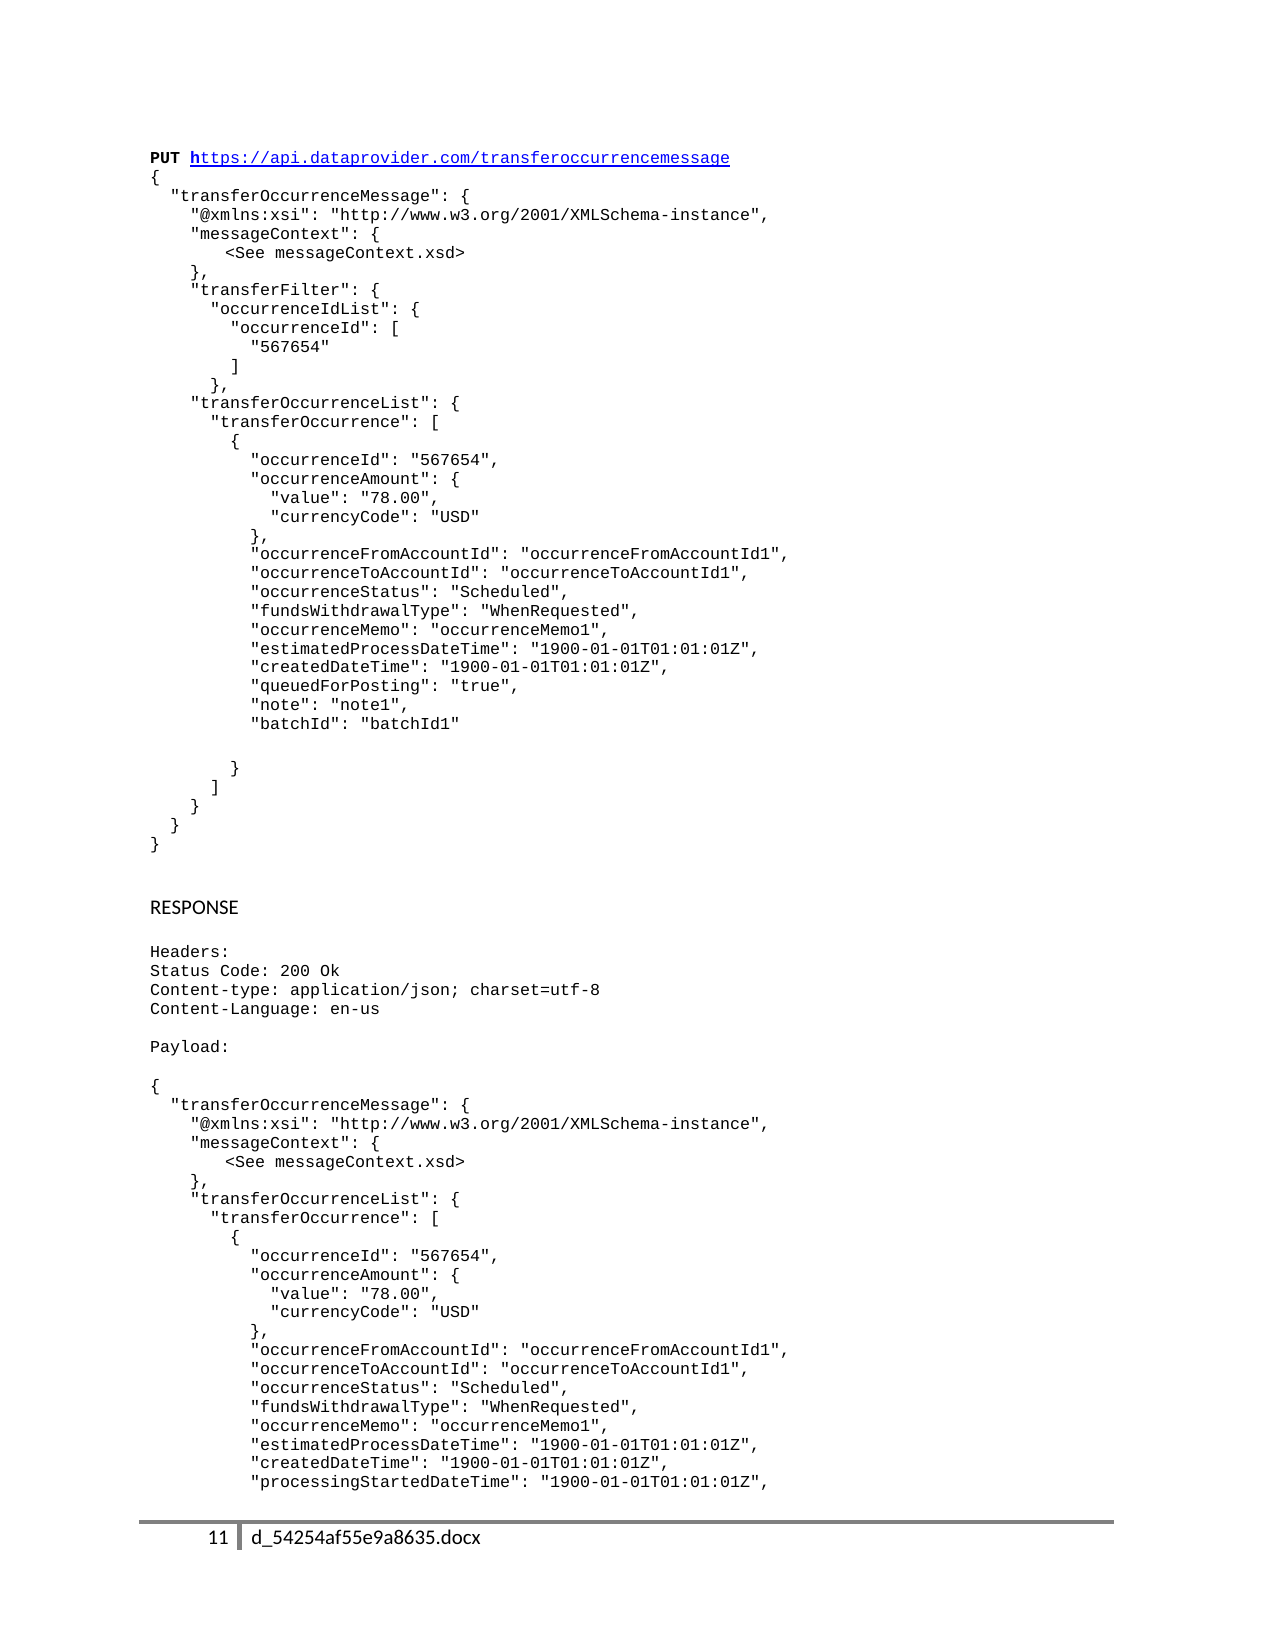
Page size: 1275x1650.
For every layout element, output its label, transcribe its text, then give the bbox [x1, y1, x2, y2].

text "queuedForPosting": "true", [150, 678, 1125, 697]
text "occurrenceIdList": { [150, 301, 1125, 320]
text "occurrenceToAccountId": "occurrenceToAccountId1", [150, 565, 1125, 584]
text <See messageContext.xsd> [150, 1153, 1125, 1172]
text ] [150, 357, 1125, 376]
text "567654" [150, 338, 1125, 357]
text }, [150, 263, 1125, 282]
text "estimatedProcessDateTime": "1900-01-01T01:01:01Z", [150, 640, 1125, 659]
text "transferFilter": { [150, 282, 1125, 301]
text "messageContext": { [150, 1134, 1125, 1153]
text "transferOccurrenceList": { [150, 395, 1125, 414]
text "note": "note1", [150, 697, 1125, 716]
text }, [150, 1172, 1125, 1191]
text ] [150, 779, 1125, 798]
text "batchId": "batchId1" [150, 716, 1125, 734]
text "@xmlns:xsi": "http://www.w3.org/2001/XMLSchema-instance", [150, 207, 1125, 225]
text "transferOccurrence": [ [150, 414, 1125, 433]
text Content-Language: en-us [150, 1000, 1125, 1019]
text <See messageContext.xsd> [150, 244, 1125, 263]
text "occurrenceStatus": "Scheduled", [150, 584, 1125, 602]
text Headers: [150, 944, 1125, 963]
text } [150, 798, 1125, 816]
text "transferOccurrenceMessage": { [150, 188, 1125, 207]
text "occurrenceMemo": "occurrenceMemo1", [150, 1417, 1125, 1436]
text "occurrenceMemo": "occurrenceMemo1", [150, 621, 1125, 640]
text "occurrenceId": [ [150, 320, 1125, 338]
text "transferOccurrenceMessage": { [150, 1097, 1125, 1116]
text "transferOccurrence": [ [150, 1210, 1125, 1229]
text "occurrenceToAccountId": "occurrenceToAccountId1", [150, 1361, 1125, 1379]
text "currencyCode": "USD" [150, 508, 1125, 527]
text "occurrenceAmount": { [150, 1266, 1125, 1285]
text { [150, 1078, 1125, 1097]
text RESPONSE [150, 894, 1125, 919]
text "createdDateTime": "1900-01-01T01:01:01Z", [150, 659, 1125, 678]
text Payload: [150, 1038, 1125, 1057]
text "currencyCode": "USD" [150, 1304, 1125, 1323]
text "createdDateTime": "1900-01-01T01:01:01Z", [150, 1455, 1125, 1474]
text Content-type: application/json; charset=utf-8 [150, 982, 1125, 1000]
text }, [150, 376, 1125, 395]
text } [150, 835, 1125, 854]
text "@xmlns:xsi": "http://www.w3.org/2001/XMLSchema-instance", [150, 1116, 1125, 1134]
text }, [150, 527, 1125, 546]
text { [150, 433, 1125, 452]
text "fundsWithdrawalType": "WhenRequested", [150, 602, 1125, 621]
text "processingStartedDateTime": "1900-01-01T01:01:01Z", [150, 1474, 1125, 1493]
text "occurrenceFromAccountId": "occurrenceFromAccountId1", [150, 546, 1125, 565]
text "occurrenceAmount": { [150, 471, 1125, 489]
text } [150, 816, 1125, 835]
text Status Code: 200 Ok [150, 963, 1125, 982]
text "estimatedProcessDateTime": "1900-01-01T01:01:01Z", [150, 1436, 1125, 1455]
text "transferOccurrenceList": { [150, 1191, 1125, 1210]
text "occurrenceId": "567654", [150, 1247, 1125, 1266]
text "occurrenceStatus": "Scheduled", [150, 1379, 1125, 1398]
text { [150, 169, 1125, 188]
text "value": "78.00", [150, 1285, 1125, 1304]
text }, [150, 1323, 1125, 1342]
text { [150, 1229, 1125, 1247]
text PUT https://api.dataprovider.com/transferoccurrencemessage [150, 150, 1125, 169]
text "fundsWithdrawalType": "WhenRequested", [150, 1398, 1125, 1417]
text "occurrenceId": "567654", [150, 452, 1125, 471]
text "value": "78.00", [150, 489, 1125, 508]
text "occurrenceFromAccountId": "occurrenceFromAccountId1", [150, 1342, 1125, 1361]
text } [150, 760, 1125, 779]
text "messageContext": { [150, 225, 1125, 244]
